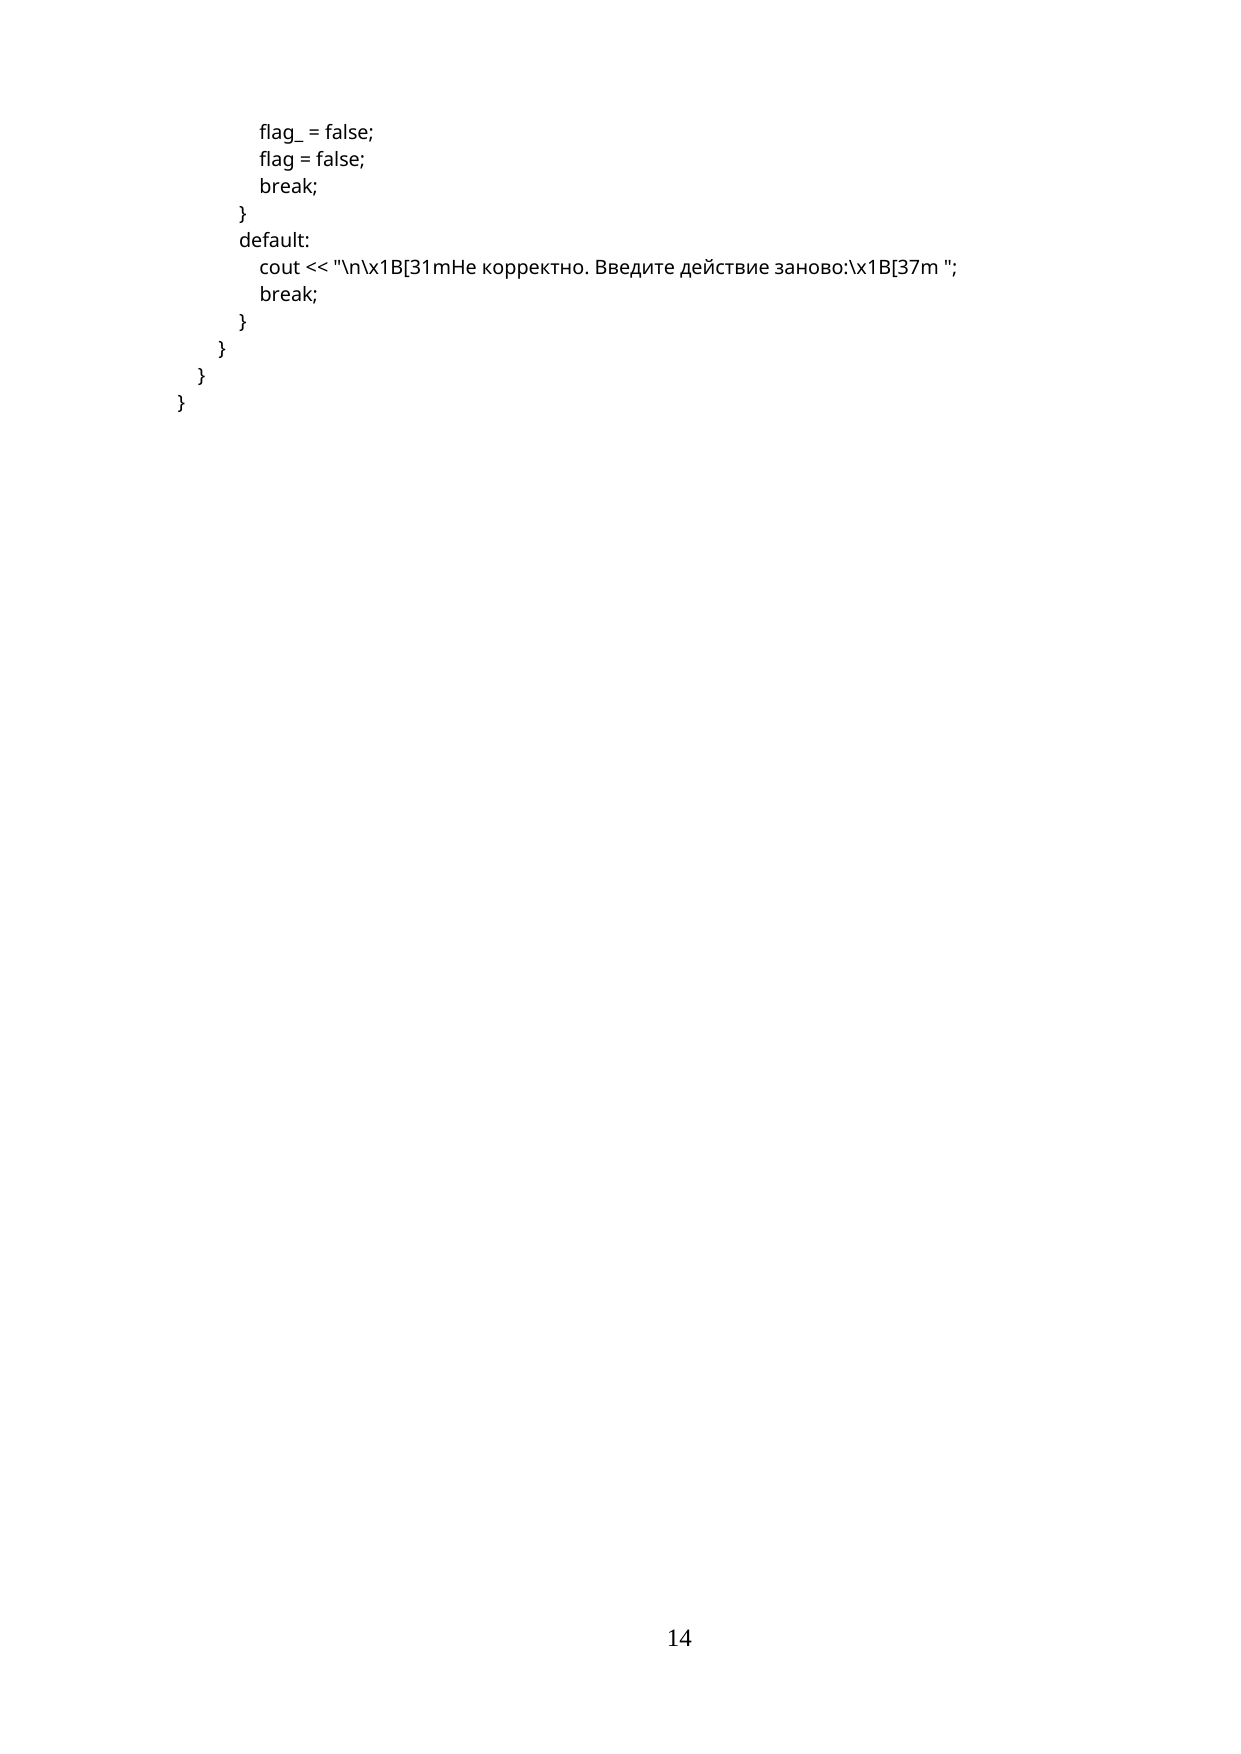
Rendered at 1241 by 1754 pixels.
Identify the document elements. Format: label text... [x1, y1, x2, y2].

text } [177, 361, 1181, 388]
text default: [177, 226, 1181, 253]
text } [177, 334, 1181, 361]
text } [177, 307, 1181, 334]
text cout << "\n\x1B[31mНе корректно. Введите действие заново:\x1B[37m "; [177, 253, 1181, 280]
text flag_ = false; [177, 118, 1181, 145]
text break; [177, 280, 1181, 307]
text } [177, 388, 1181, 415]
text flag = false; [177, 145, 1181, 172]
text break; [177, 172, 1181, 199]
text } [177, 199, 1181, 226]
